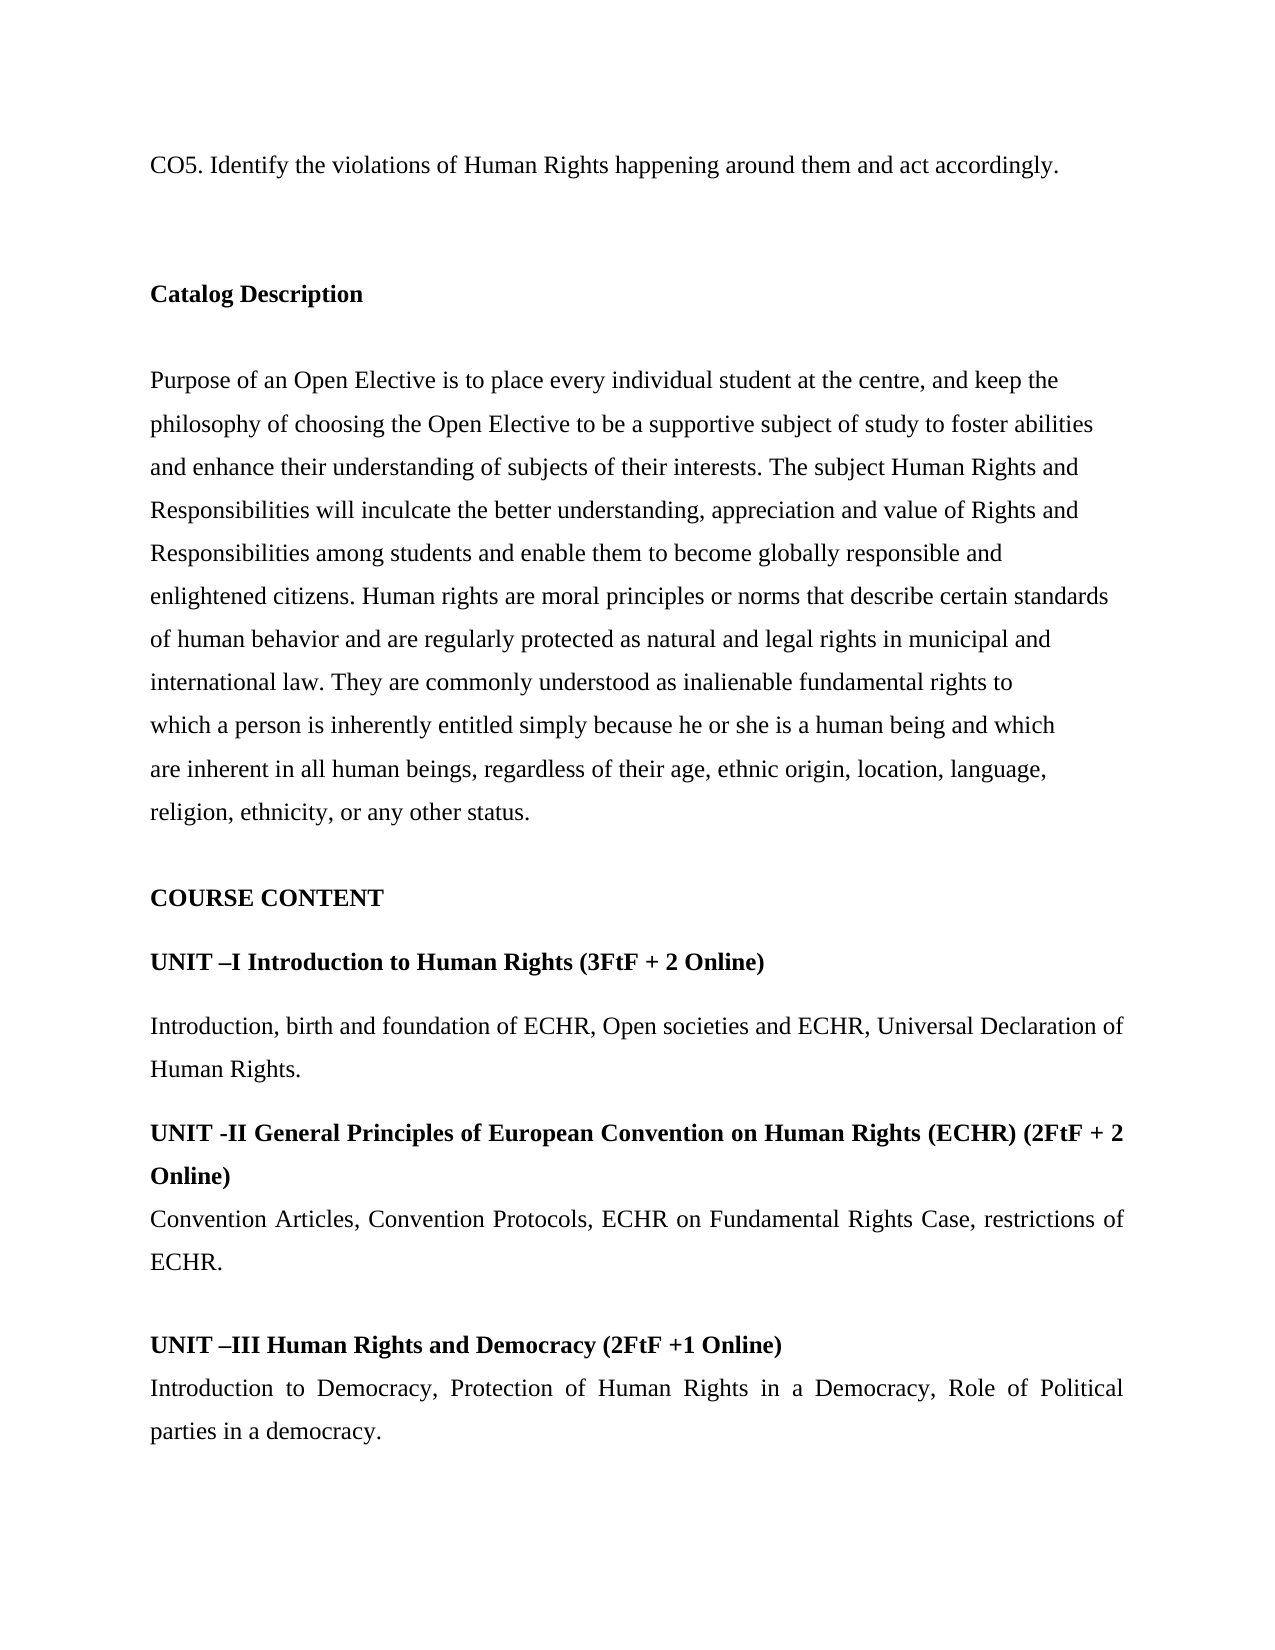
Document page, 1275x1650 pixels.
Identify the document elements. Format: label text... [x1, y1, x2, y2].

text religion, ethnicity, or any other status. [150, 797, 1125, 826]
text UNIT –III Human Rights and Democracy (2FtF +1 Online) [150, 1330, 1125, 1359]
text Responsibilities among students and enable them to become globally responsible and [150, 538, 1125, 567]
text Introduction to Democracy, Protection of Human Rights in a Democracy, Role of Political parties in a democracy. [150, 1373, 1125, 1445]
text international law. They are commonly understood as inalienable fundamental rights to [150, 667, 1125, 696]
text UNIT –I Introduction to Human Rights (3FtF + 2 Online) [150, 947, 1125, 976]
text Convention Articles, Convention Protocols, ECHR on Fundamental Rights Case, restrictions of ECHR. [150, 1204, 1125, 1276]
text Responsibilities will inculcate the better understanding, appreciation and value of Rights and [150, 495, 1125, 524]
text enlightened citizens. Human rights are moral principles or norms that describe certain standards [150, 581, 1125, 610]
text Purpose of an Open Elective is to place every individual student at the centre, and keep the [150, 366, 1125, 394]
text are inherent in all human beings, regardless of their age, ethnic origin, location, language, [150, 754, 1125, 782]
text UNIT -II General Principles of European Convention on Human Rights (ECHR) (2FtF + 2 Online) [150, 1118, 1125, 1190]
text of human behavior and are regularly protected as natural and legal rights in municipal and [150, 624, 1125, 653]
text which a person is inherently entitled simply because he or she is a human being and which [150, 711, 1125, 739]
text CO5. Identify the violations of Human Rights happening around them and act accordingly. [150, 150, 1125, 179]
text Catalog Description [150, 279, 1125, 308]
text Introduction, birth and foundation of ECHR, Open societies and ECHR, Universal Declaration of Human Rights. [150, 1011, 1125, 1083]
text philosophy of choosing the Open Elective to be a supportive subject of study to foster abilities [150, 409, 1125, 437]
text COURSE CONTENT [150, 883, 1125, 912]
text and enhance their understanding of subjects of their interests. The subject Human Rights and [150, 452, 1125, 481]
